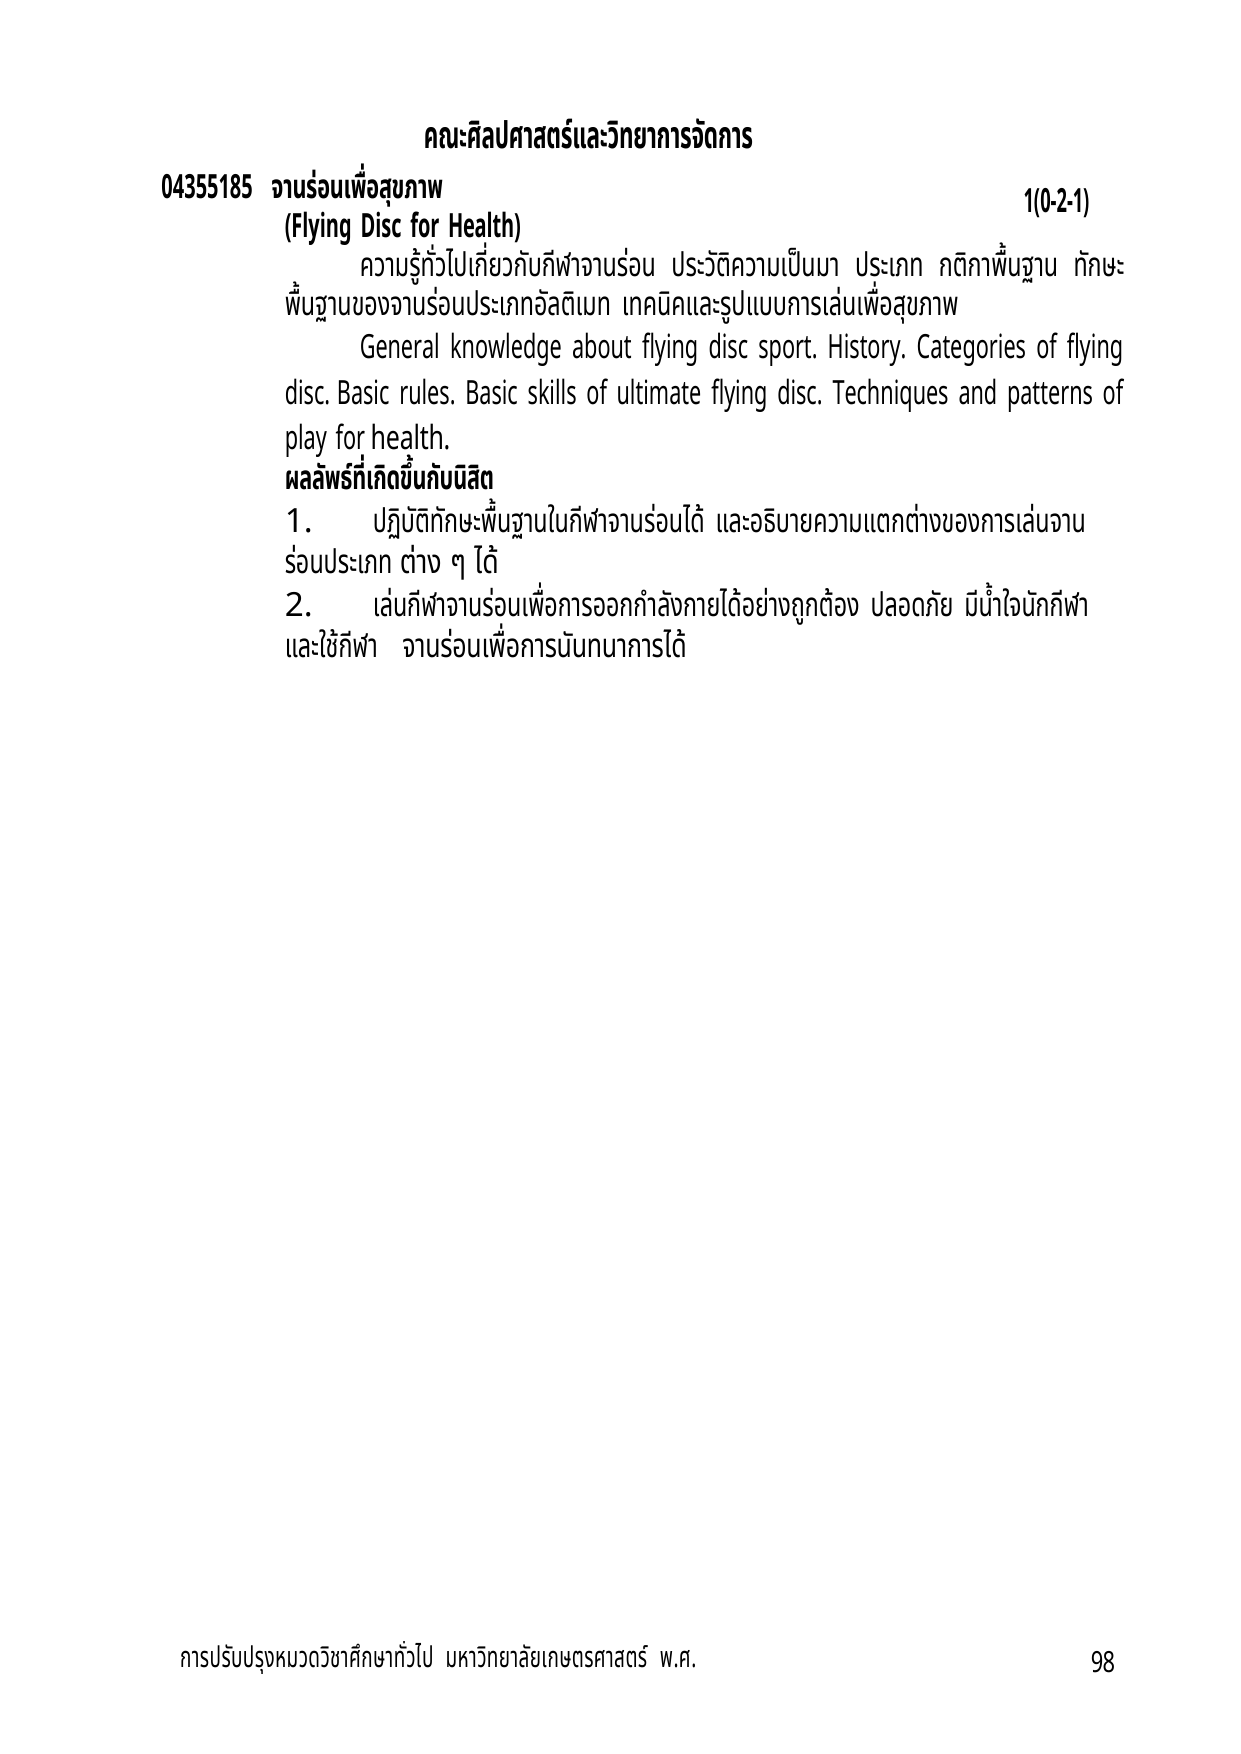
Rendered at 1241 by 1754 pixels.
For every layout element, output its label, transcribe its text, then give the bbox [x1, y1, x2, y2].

list เล่นกีฬาจานร่อนเพื่อการออกกำลังกายได้อย่างถูกต้อง ปลอดภัย มีน้ำใจนักกีฬา และใช้กีฬา จานร่อนเพื่อการนันทนาการได้ [284, 581, 1124, 665]
text 04355185 จานร่อนเพื่อสุขภาพ [161, 167, 827, 206]
text ผลลัพธ์ที่เกิดขึ้นกับนิสิต [284, 459, 1137, 497]
subtitle คณะศิลปศาสตร์และวิทยาการจัดการ [424, 113, 827, 157]
text ความรู้ทั่วไปเกี่ยวกับกีฬาจานร่อน ประวัติความเป็นมา ประเภท กติกาพื้นฐาน ทักษะ พื้นฐานของจานร่อนประเภทอัลติเมท เทคนิคและรูปแบบการเล่นเพื่อสุขภาพ [284, 245, 1124, 323]
text General knowledge about flying disc sport. History. Categories of flying disc. Basic rules. Basic skills of ultimate flying disc. Techniques and patterns of play for health. [284, 323, 1123, 459]
list ปฏิบัติทักษะพื้นฐานในกีฬาจานร่อนได้ และอธิบายความแตกต่างของการเล่นจานร่อนประเภท ต่าง ๆ ได้ [284, 497, 1124, 581]
text (Flying Disc for Health) [284, 206, 827, 245]
text 1(0-2-1) [1023, 177, 1137, 223]
